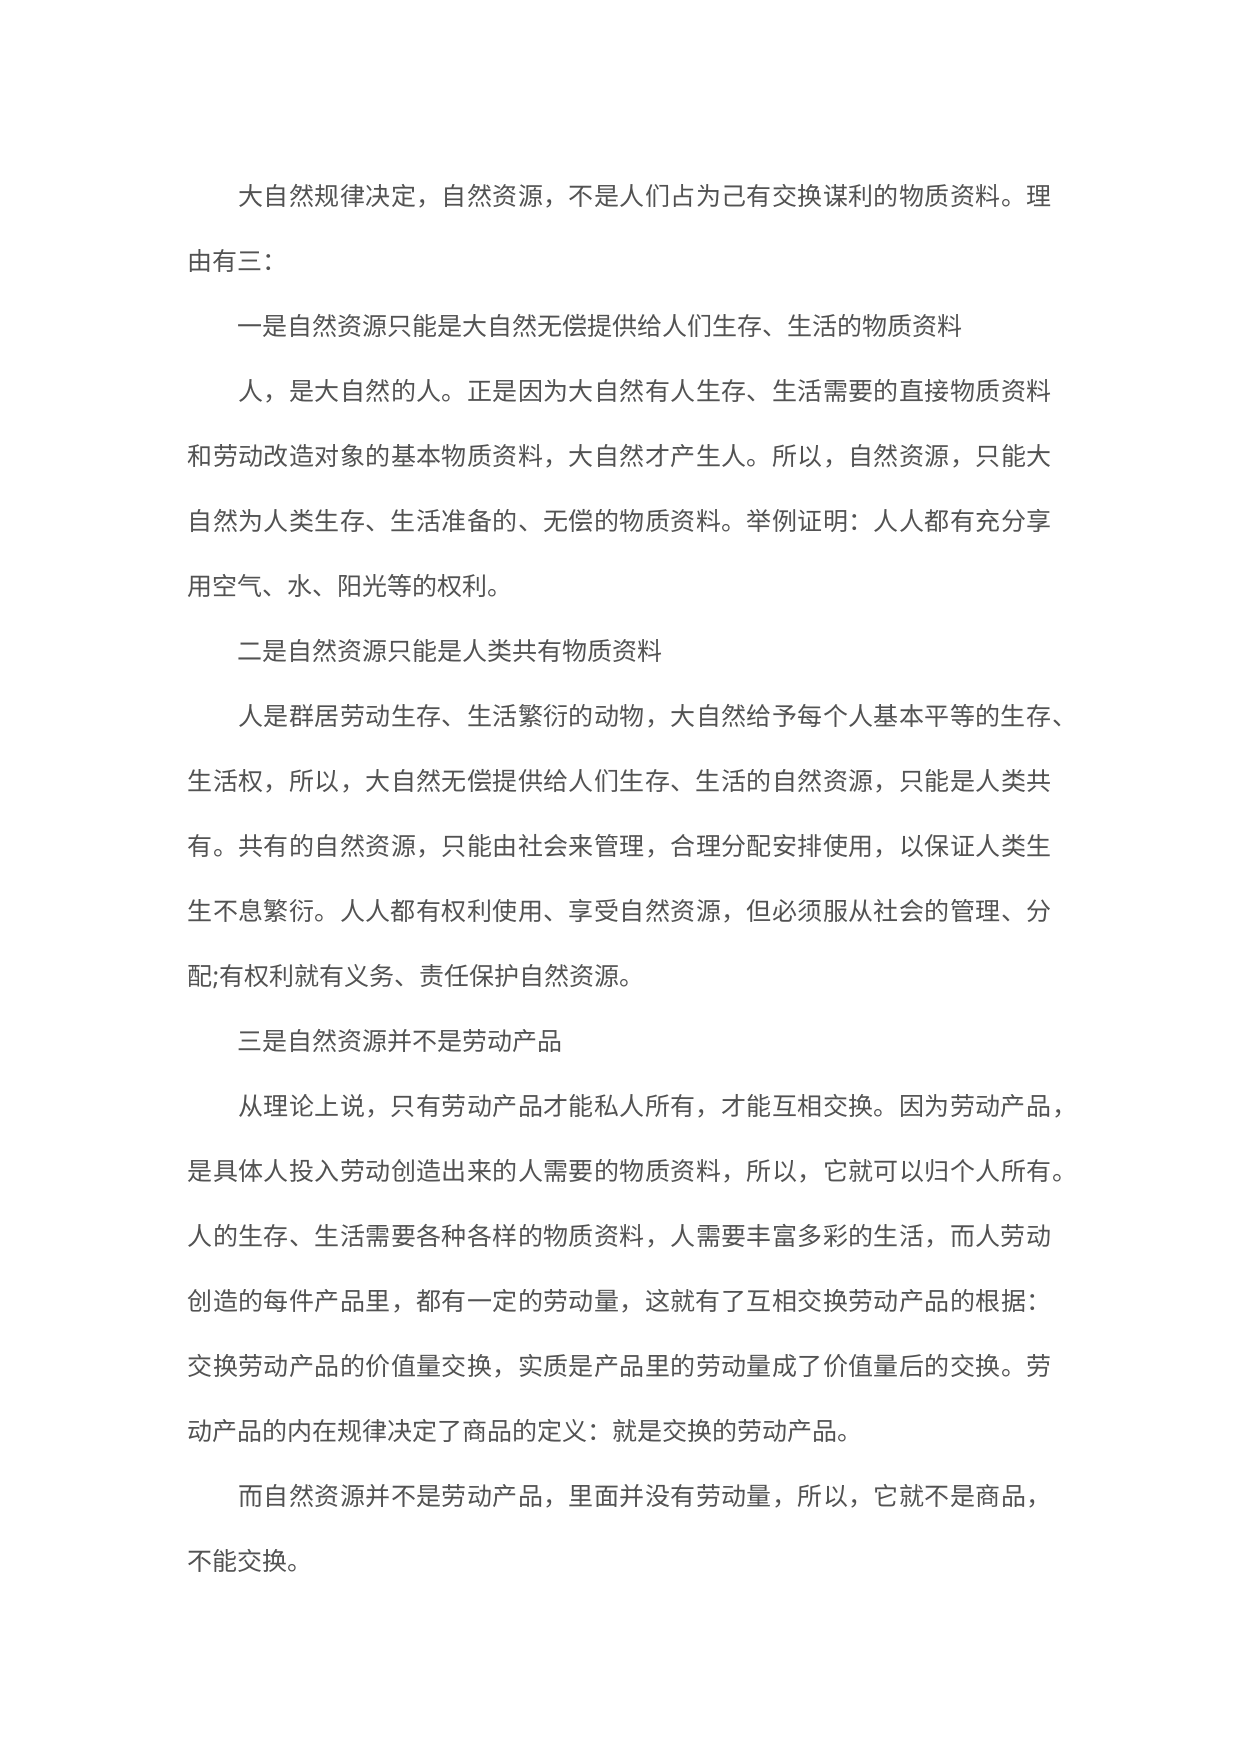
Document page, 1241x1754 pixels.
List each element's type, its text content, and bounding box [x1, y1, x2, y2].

text 人，是大自然的人。正是因为大自然有人生存、生活需要的直接物质资料和劳动改造对象的基本物质资料，大自然才产生人。所以，自然资源，只能大自然为人类生存、生活准备的、无偿的物质资料。举例证明：人人都有充分享用空气、水、阳光等的权利。 [187, 357, 1053, 617]
text 而自然资源并不是劳动产品，里面并没有劳动量，所以，它就不是商品，不能交换。 [187, 1462, 1053, 1592]
text 三是自然资源并不是劳动产品 [187, 1007, 1053, 1072]
text 一是自然资源只能是大自然无偿提供给人们生存、生活的物质资料 [187, 292, 1053, 357]
text 从理论上说，只有劳动产品才能私人所有，才能互相交换。因为劳动产品，是具体人投入劳动创造出来的人需要的物质资料，所以，它就可以归个人所有。人的生存、生活需要各种各样的物质资料，人需要丰富多彩的生活，而人劳动创造的每件产品里，都有一定的劳动量，这就有了互相交换劳动产品的根据：交换劳动产品的价值量交换，实质是产品里的劳动量成了价值量后的交换。劳动产品的内在规律决定了商品的定义：就是交换的劳动产品。 [187, 1072, 1053, 1462]
text 二是自然资源只能是人类共有物质资料 [187, 617, 1053, 682]
text 人是群居劳动生存、生活繁衍的动物，大自然给予每个人基本平等的生存、生活权，所以，大自然无偿提供给人们生存、生活的自然资源，只能是人类共有。共有的自然资源，只能由社会来管理，合理分配安排使用，以保证人类生生不息繁衍。人人都有权利使用、享受自然资源，但必须服从社会的管理、分配;有权利就有义务、责任保护自然资源。 [187, 682, 1053, 1007]
text 大自然规律决定，自然资源，不是人们占为己有交换谋利的物质资料。理由有三： [187, 162, 1053, 292]
